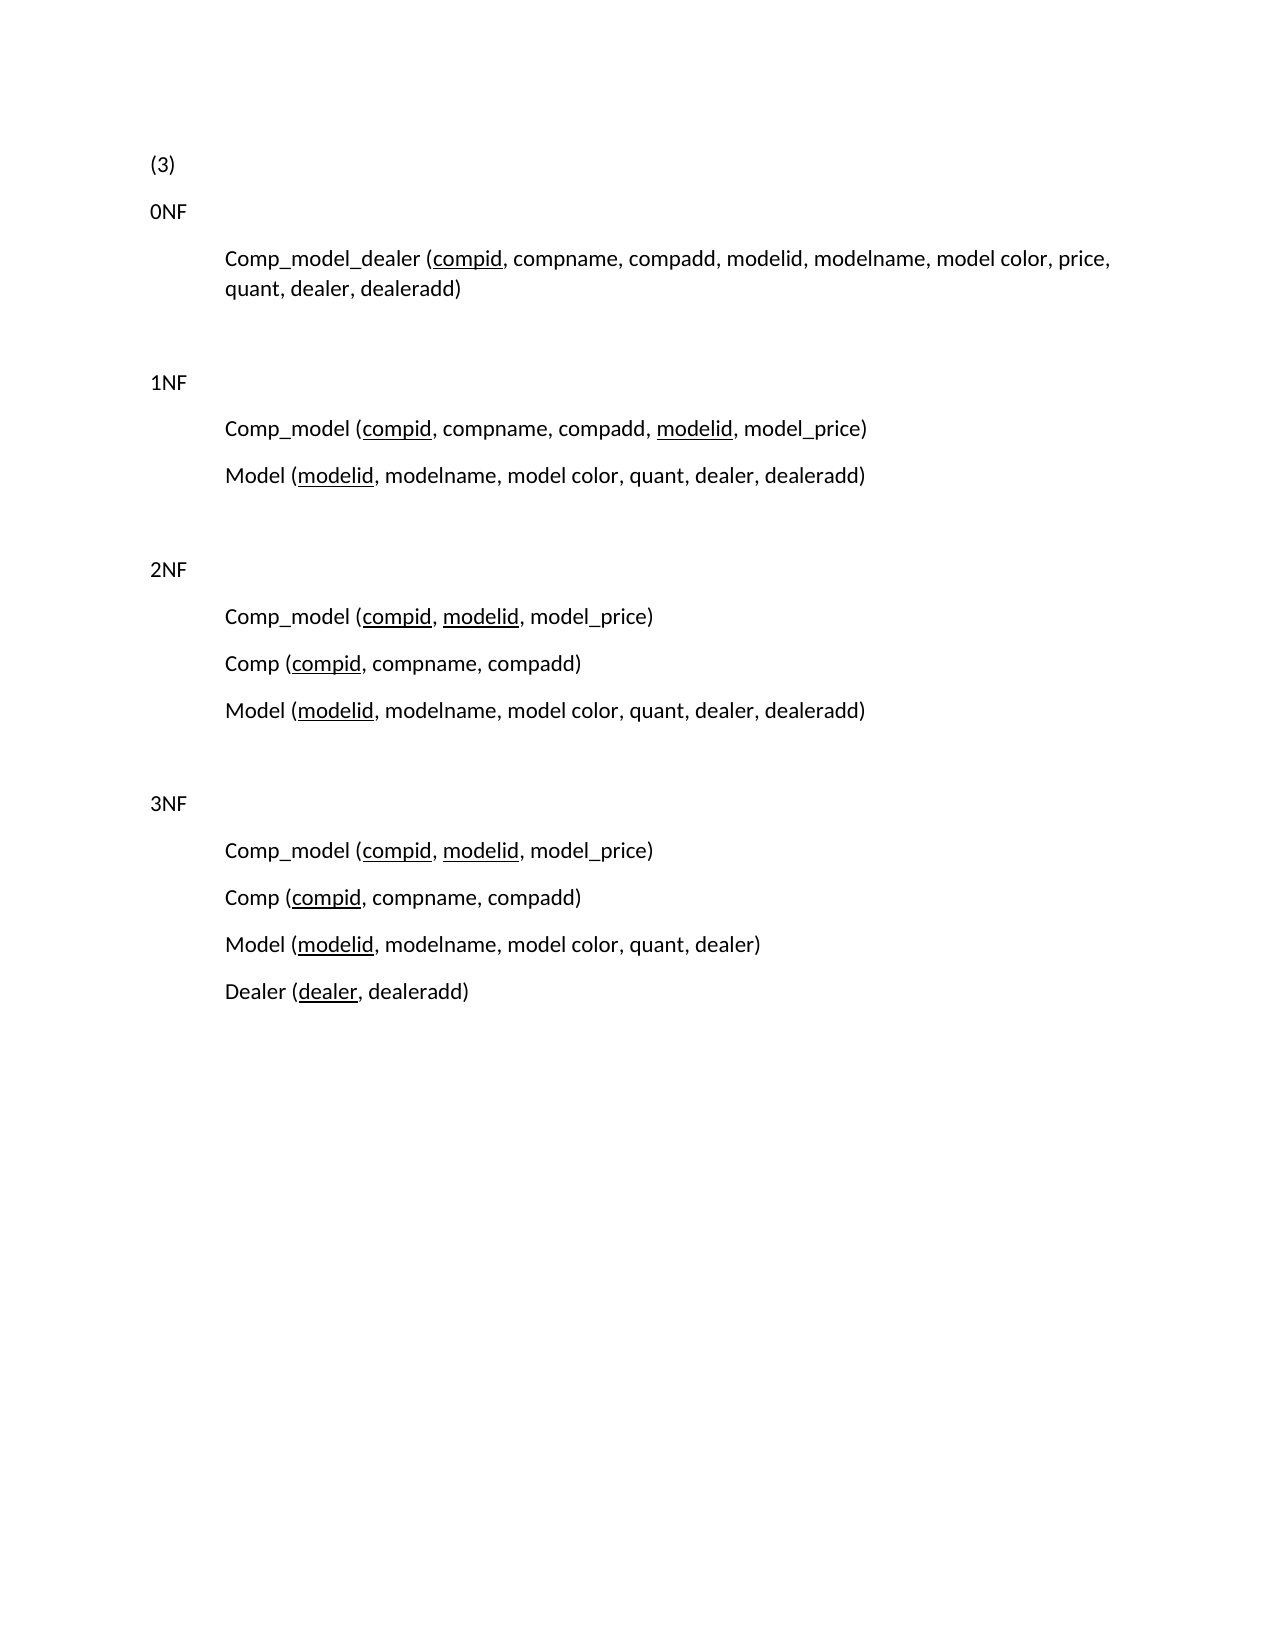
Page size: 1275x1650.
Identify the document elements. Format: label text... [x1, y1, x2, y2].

text Comp_model_dealer (compid, compname, compadd, modelid, modelname, model color, price, quant, dealer, dealeradd) [225, 244, 1125, 302]
text Dealer (dealer, dealeradd) [150, 977, 1125, 1005]
text 3NF [150, 789, 1125, 818]
text Comp (compid, compname, compadd) [225, 649, 1125, 677]
text 0NF [150, 197, 1125, 225]
text (3) [150, 150, 1125, 178]
text Comp_model (compid, modelid, model_price) [150, 836, 1125, 864]
text Model (modelid, modelname, model color, quant, dealer) [150, 930, 1125, 958]
text Comp (compid, compname, compadd) [150, 883, 1125, 911]
text 2NF [150, 555, 1125, 583]
text Comp_model (compid, compname, compadd, modelid, model_price) [150, 414, 1125, 443]
text 1NF [150, 368, 1125, 396]
text Model (modelid, modelname, model color, quant, dealer, dealeradd) [150, 696, 1125, 724]
text Comp_model (compid, modelid, model_price) [150, 602, 1125, 630]
text Model (modelid, modelname, model color, quant, dealer, dealeradd) [150, 461, 1125, 489]
